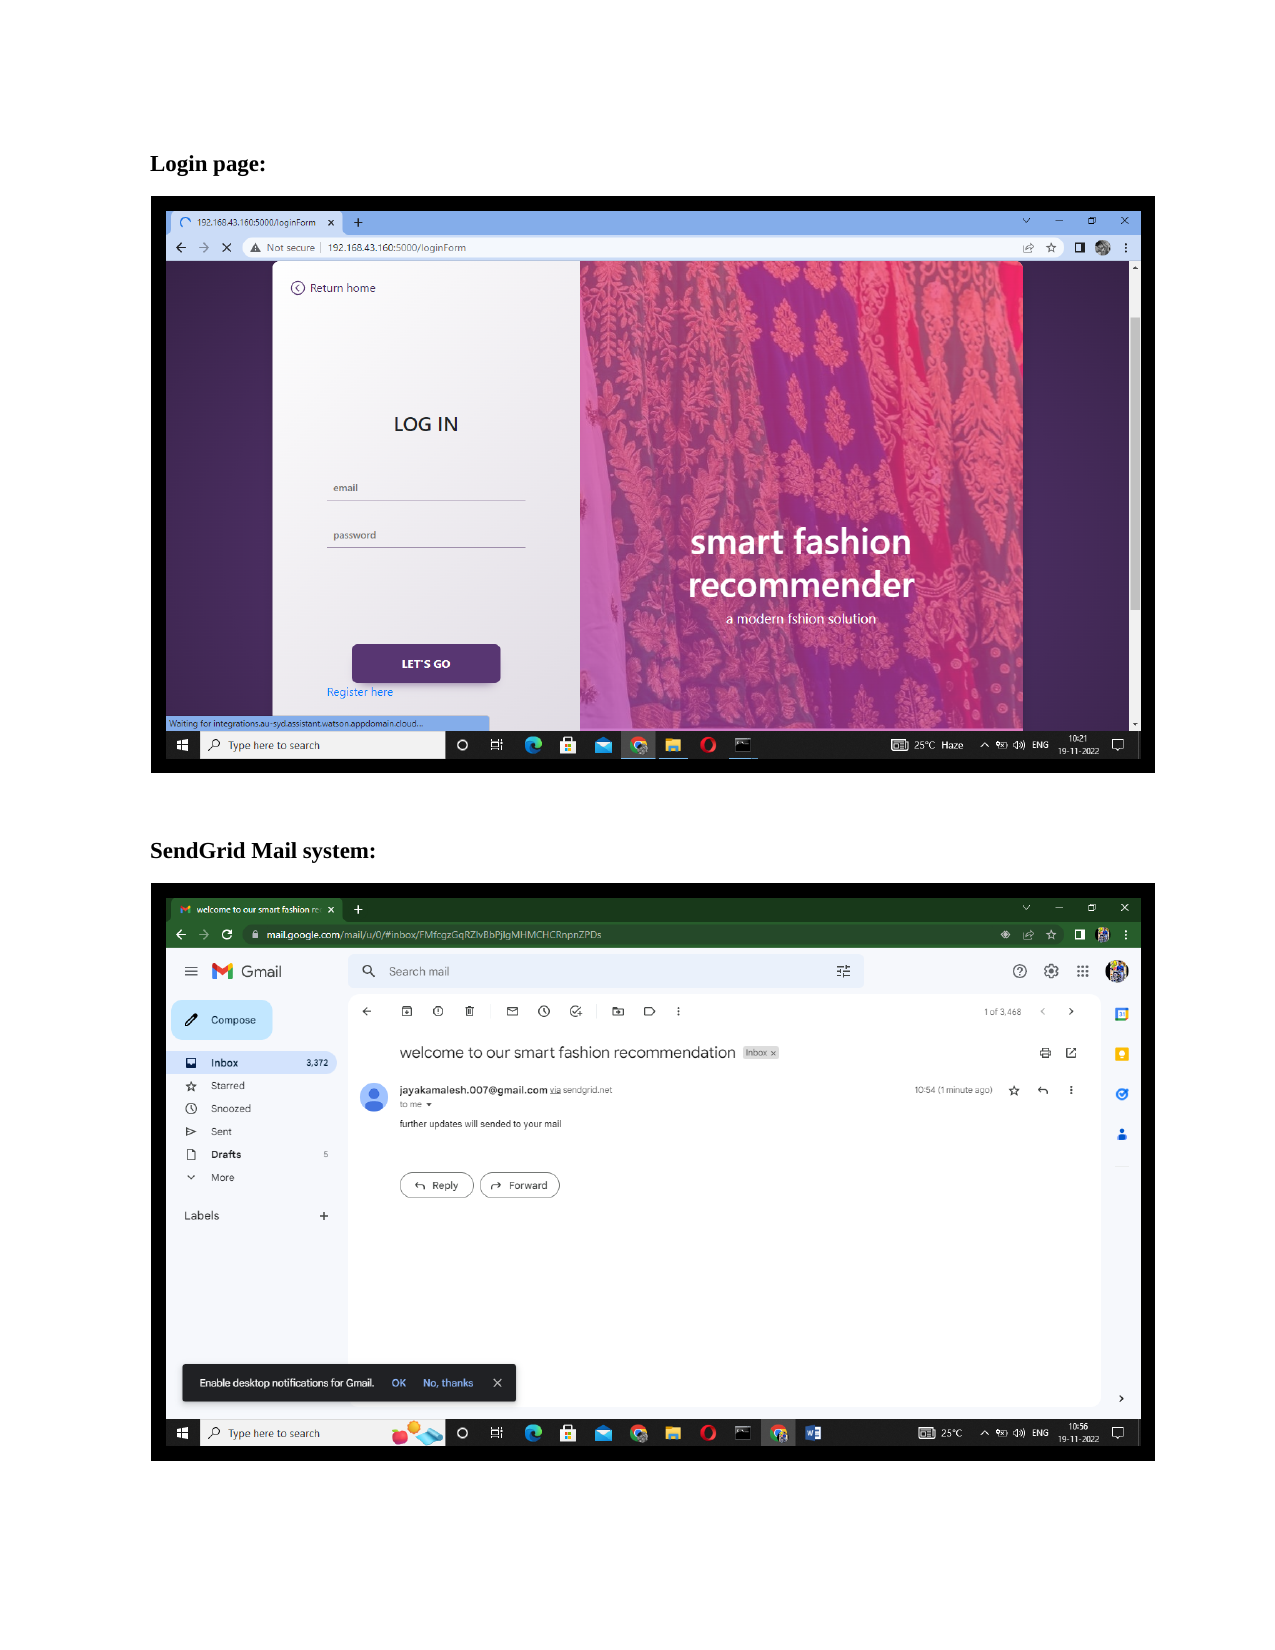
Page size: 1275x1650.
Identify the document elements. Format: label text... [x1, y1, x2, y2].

picture [166, 211, 1141, 759]
text Login page: [150, 150, 1125, 176]
picture [166, 898, 1141, 1446]
text SendGrid Mail system: [150, 837, 1125, 864]
